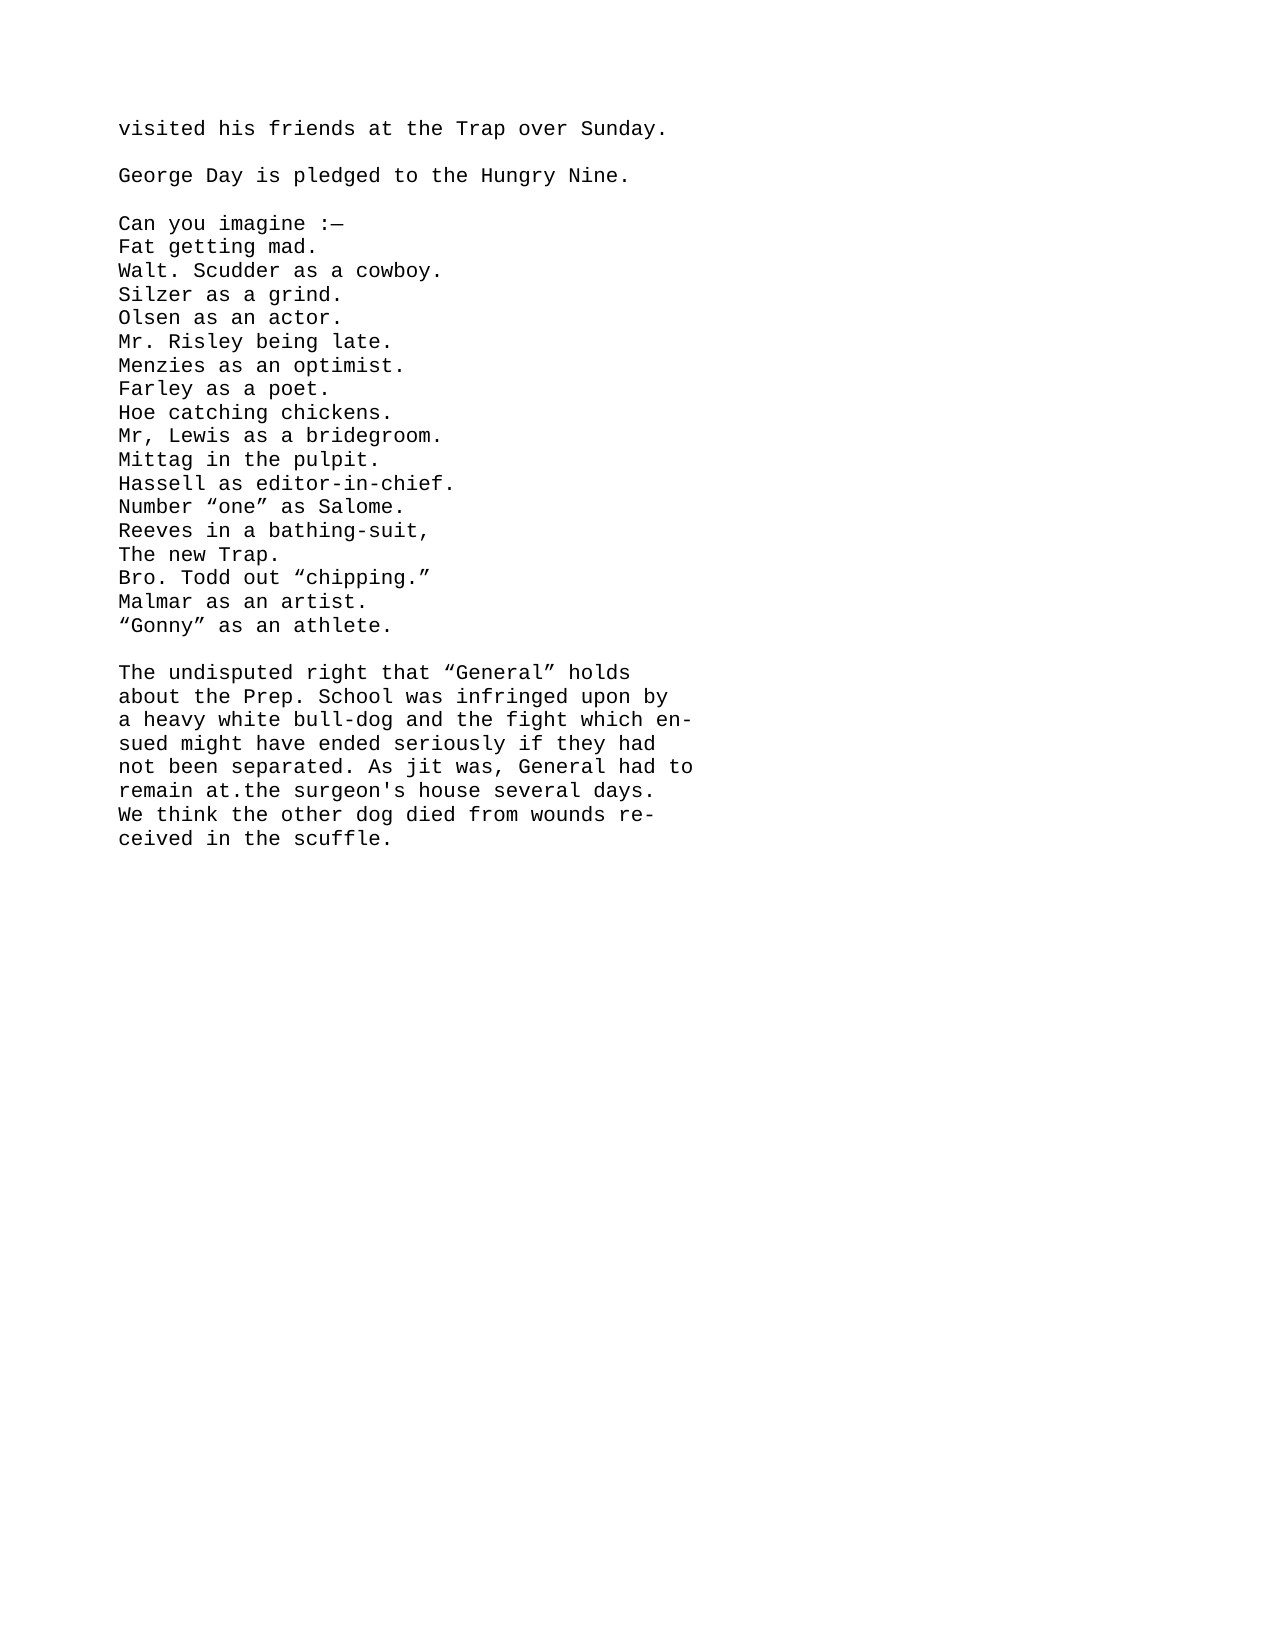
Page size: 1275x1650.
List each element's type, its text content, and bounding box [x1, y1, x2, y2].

text ceived in the scuffle. [118, 827, 1157, 851]
text remain at.the surgeon's house several days. [118, 780, 1157, 804]
text Menzies as an optimist. [118, 354, 1157, 378]
text The undisputed right that “General” holds [118, 662, 1157, 686]
text a heavy white bull-dog and the fight which en- [118, 709, 1157, 733]
text Malmar as an artist. [118, 591, 1157, 615]
text not been separated. As jit was, General had to [118, 757, 1157, 780]
text Fat getting mad. [118, 236, 1157, 260]
text We think the other dog died from wounds re- [118, 804, 1157, 827]
text Can you imagine :— [118, 213, 1157, 236]
text about the Prep. School was infringed upon by [118, 686, 1157, 709]
text Walt. Scudder as a cowboy. [118, 260, 1157, 284]
text Bro. Todd out “chipping.” [118, 567, 1157, 591]
text Olsen as an actor. [118, 307, 1157, 331]
text Hassell as editor-in-chief. [118, 473, 1157, 496]
text “Gonny” as an athlete. [118, 615, 1157, 638]
text Hoe catching chickens. [118, 402, 1157, 426]
text Mr, Lewis as a bridegroom. [118, 426, 1157, 449]
text visited his friends at the Trap over Sunday. [118, 118, 1157, 142]
text Mr. Risley being late. [118, 331, 1157, 354]
text The new Trap. [118, 544, 1157, 567]
text sued might have ended seriously if they had [118, 733, 1157, 757]
text Mittag in the pulpit. [118, 449, 1157, 473]
text Reeves in a bathing-suit, [118, 520, 1157, 544]
text Silzer as a grind. [118, 284, 1157, 307]
text Number “one” as Salome. [118, 496, 1157, 520]
text Farley as a poet. [118, 378, 1157, 402]
text George Day is pledged to the Hungry Nine. [118, 165, 1157, 189]
